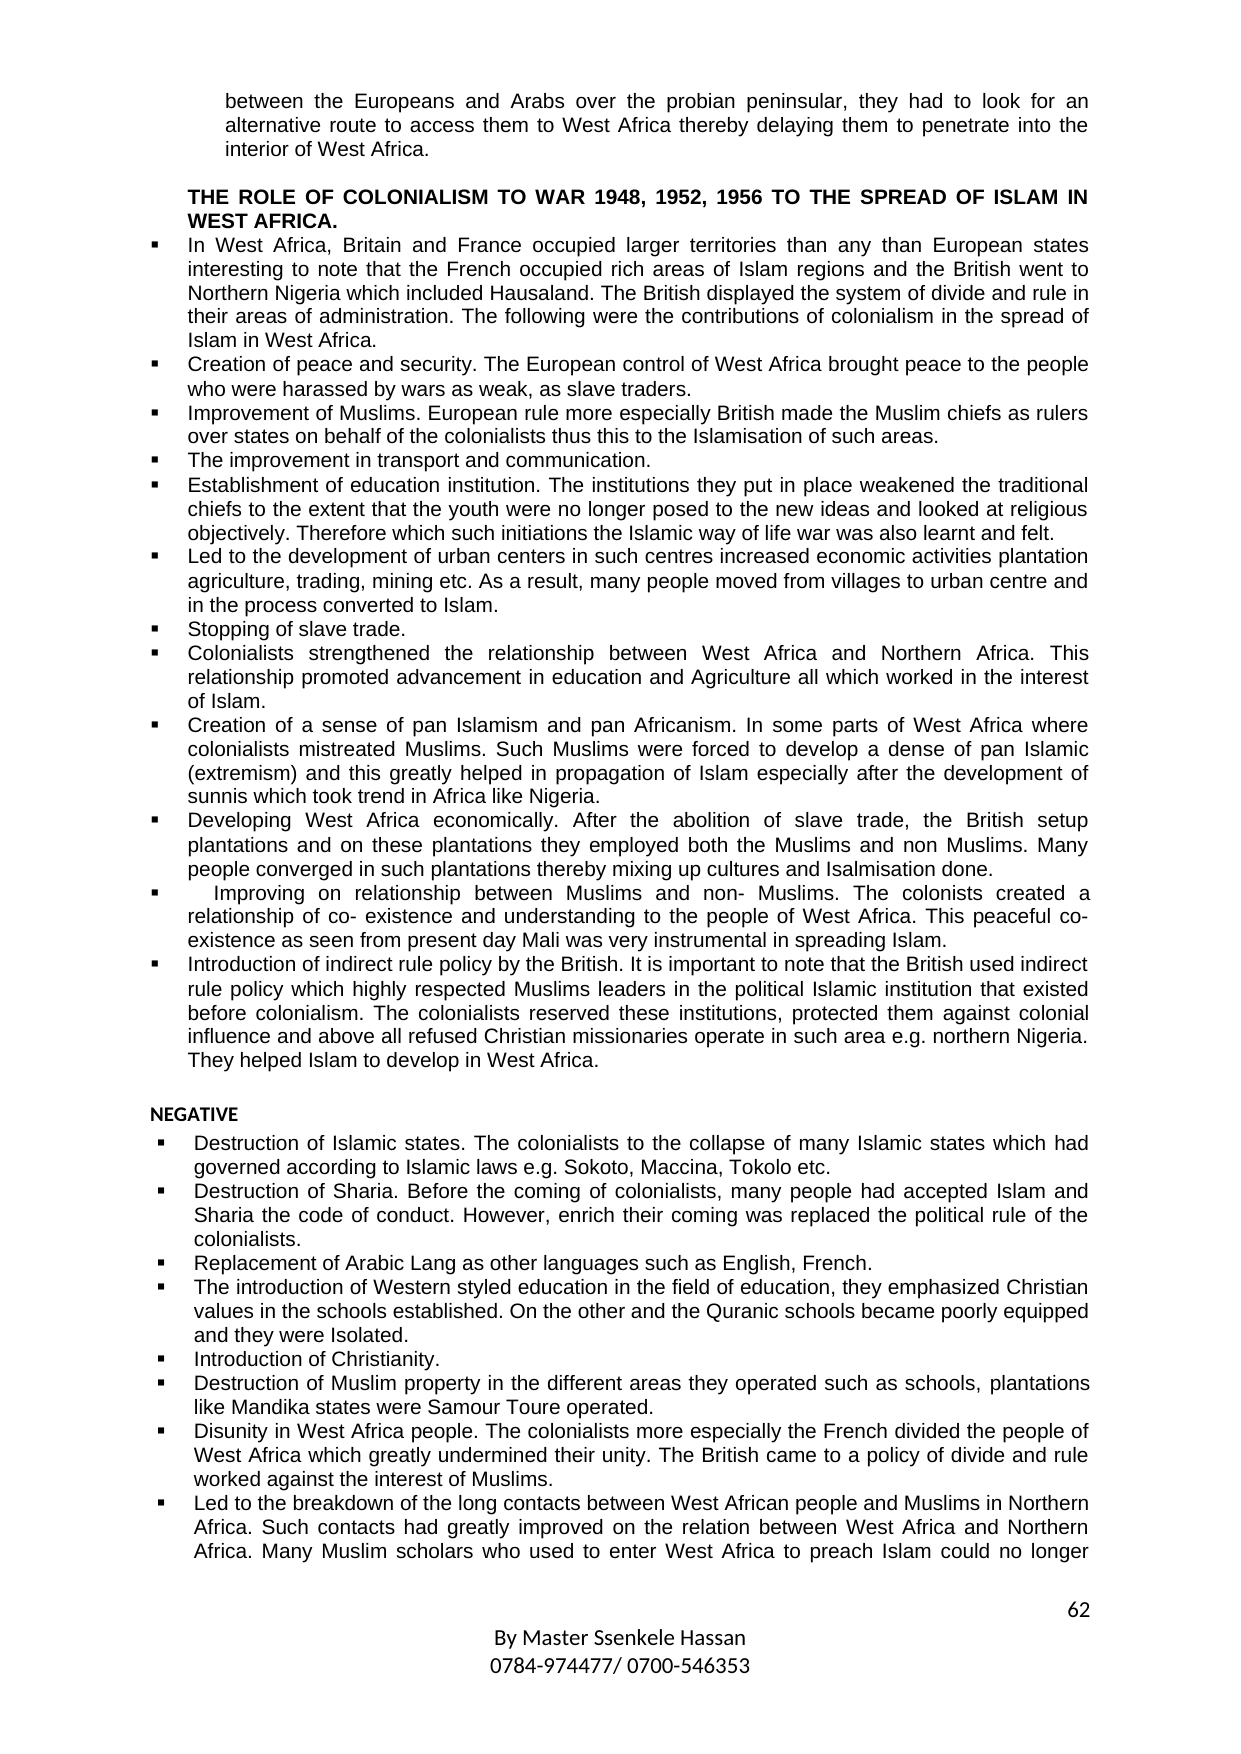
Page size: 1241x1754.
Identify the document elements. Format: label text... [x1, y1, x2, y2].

list Replacement of Arabic Lang as other languages such as English, French. [156, 1251, 1090, 1274]
list Improvement of Muslims. European rule more especially British made the Muslim chiefs as rulers over states on behalf of the colonialists thus this to the Islamisation of such areas. [150, 400, 1090, 448]
list Led to the development of urban centers in such centres increased economic activities plantation agriculture, trading, mining etc. As a result, many people moved from villages to urban centre and in the process converted to Islam. [150, 544, 1090, 616]
list THE ROLE OF COLONIALISM TO WAR 1948, 1952, 1956 TO THE SPREAD OF ISLAM IN WEST AFRICA. [187, 184, 1090, 232]
list Disunity in West Africa people. The colonialists more especially the French divided the people of West Africa which greatly undermined their unity. The British came to a policy of divide and rule worked against the interest of Muslims. [156, 1419, 1090, 1491]
list The improvement in transport and communication. [150, 448, 1090, 472]
list Creation of peace and security. The European control of West Africa brought peace to the people who were harassed by wars as weak, as slave traders. [150, 352, 1090, 400]
list Establishment of education institution. The institutions they put in place weakened the traditional chiefs to the extent that the youth were no longer posed to the new ideas and looked at religious objectively. Therefore which such initiations the Islamic way of life war was also learnt and felt. [150, 472, 1090, 544]
list Destruction of Muslim property in the different areas they operated such as schools, plantations like Mandika states were Samour Toure operated. [156, 1371, 1090, 1419]
list In West Africa, Britain and France occupied larger territories than any than European states interesting to note that the French occupied rich areas of Islam regions and the British went to Northern Nigeria which included Hausaland. The British displayed the system of divide and rule in their areas of administration. The following were the contributions of colonialism in the spread of Islam in West Africa. [150, 232, 1090, 352]
text NEGATIVE [150, 1101, 1090, 1127]
list The introduction of Western styled education in the field of education, they emphasized Christian values in the schools established. On the other and the Quranic schools became poorly equipped and they were Isolated. [156, 1274, 1090, 1347]
list Destruction of Islamic states. The colonialists to the collapse of many Islamic states which had governed according to Islamic laws e.g. Sokoto, Maccina, Tokolo etc. [156, 1131, 1090, 1178]
list Introduction of indirect rule policy by the British. It is important to note that the British used indirect rule policy which highly respected Muslims leaders in the political Islamic institution that existed before colonialism. The colonialists reserved these institutions, protected them against colonial influence and above all refused Christian missionaries operate in such area e.g. northern Nigeria. They helped Islam to develop in West Africa. [150, 952, 1090, 1072]
list Destruction of Sharia. Before the coming of colonialists, many people had accepted Islam and Sharia the code of conduct. However, enrich their coming was replaced the political rule of the colonialists. [156, 1178, 1090, 1251]
list Creation of a sense of pan Islamism and pan Africanism. In some parts of West Africa where colonialists mistreated Muslims. Such Muslims were forced to develop a dense of pan Islamic (extremism) and this greatly helped in propagation of Islam especially after the development of sunnis which took trend in Africa like Nigeria. [150, 712, 1090, 808]
list Stopping of slave trade. [150, 616, 1090, 640]
list Developing West Africa economically. After the abolition of slave trade, the British setup plantations and on these plantations they employed both the Muslims and non Muslims. Many people converged in such plantations thereby mixing up cultures and Isalmisation done. [150, 808, 1090, 880]
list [187, 89, 1090, 161]
list Colonialists strengthened the relationship between West Africa and Northern Africa. This relationship promoted advancement in education and Agriculture all which worked in the interest of Islam. [150, 640, 1090, 712]
list Improving on relationship between Muslims and non- Muslims. The colonists created a relationship of co- existence and understanding to the people of West Africa. This peaceful co-existence as seen from present day Mali was very instrumental in spreading Islam. [150, 880, 1090, 952]
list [156, 1491, 1090, 1563]
list Introduction of Christianity. [156, 1347, 1090, 1371]
